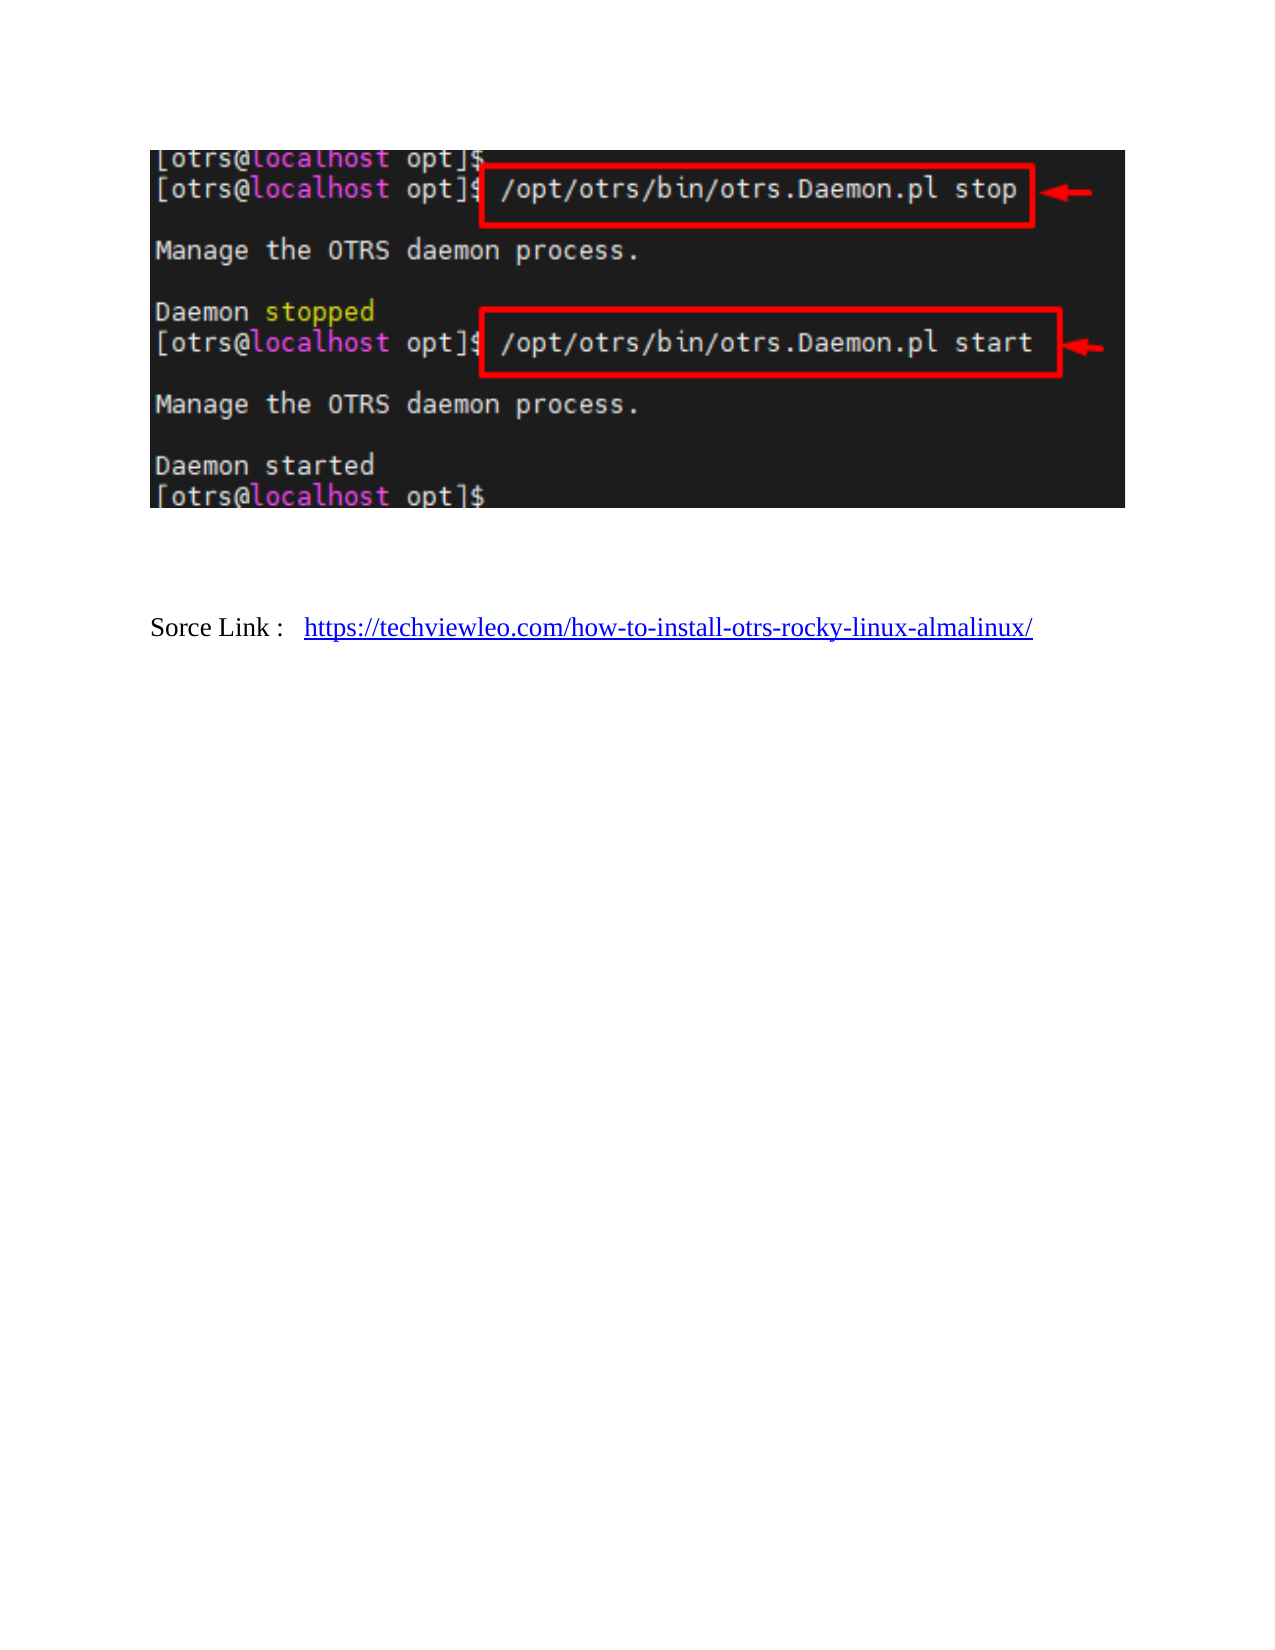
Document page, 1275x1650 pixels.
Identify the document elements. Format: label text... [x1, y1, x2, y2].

picture [150, 150, 1125, 508]
text Sorce Link : https://techviewleo.com/how-to-install-otrs-rocky-linux-almalinux/ [150, 611, 1125, 642]
